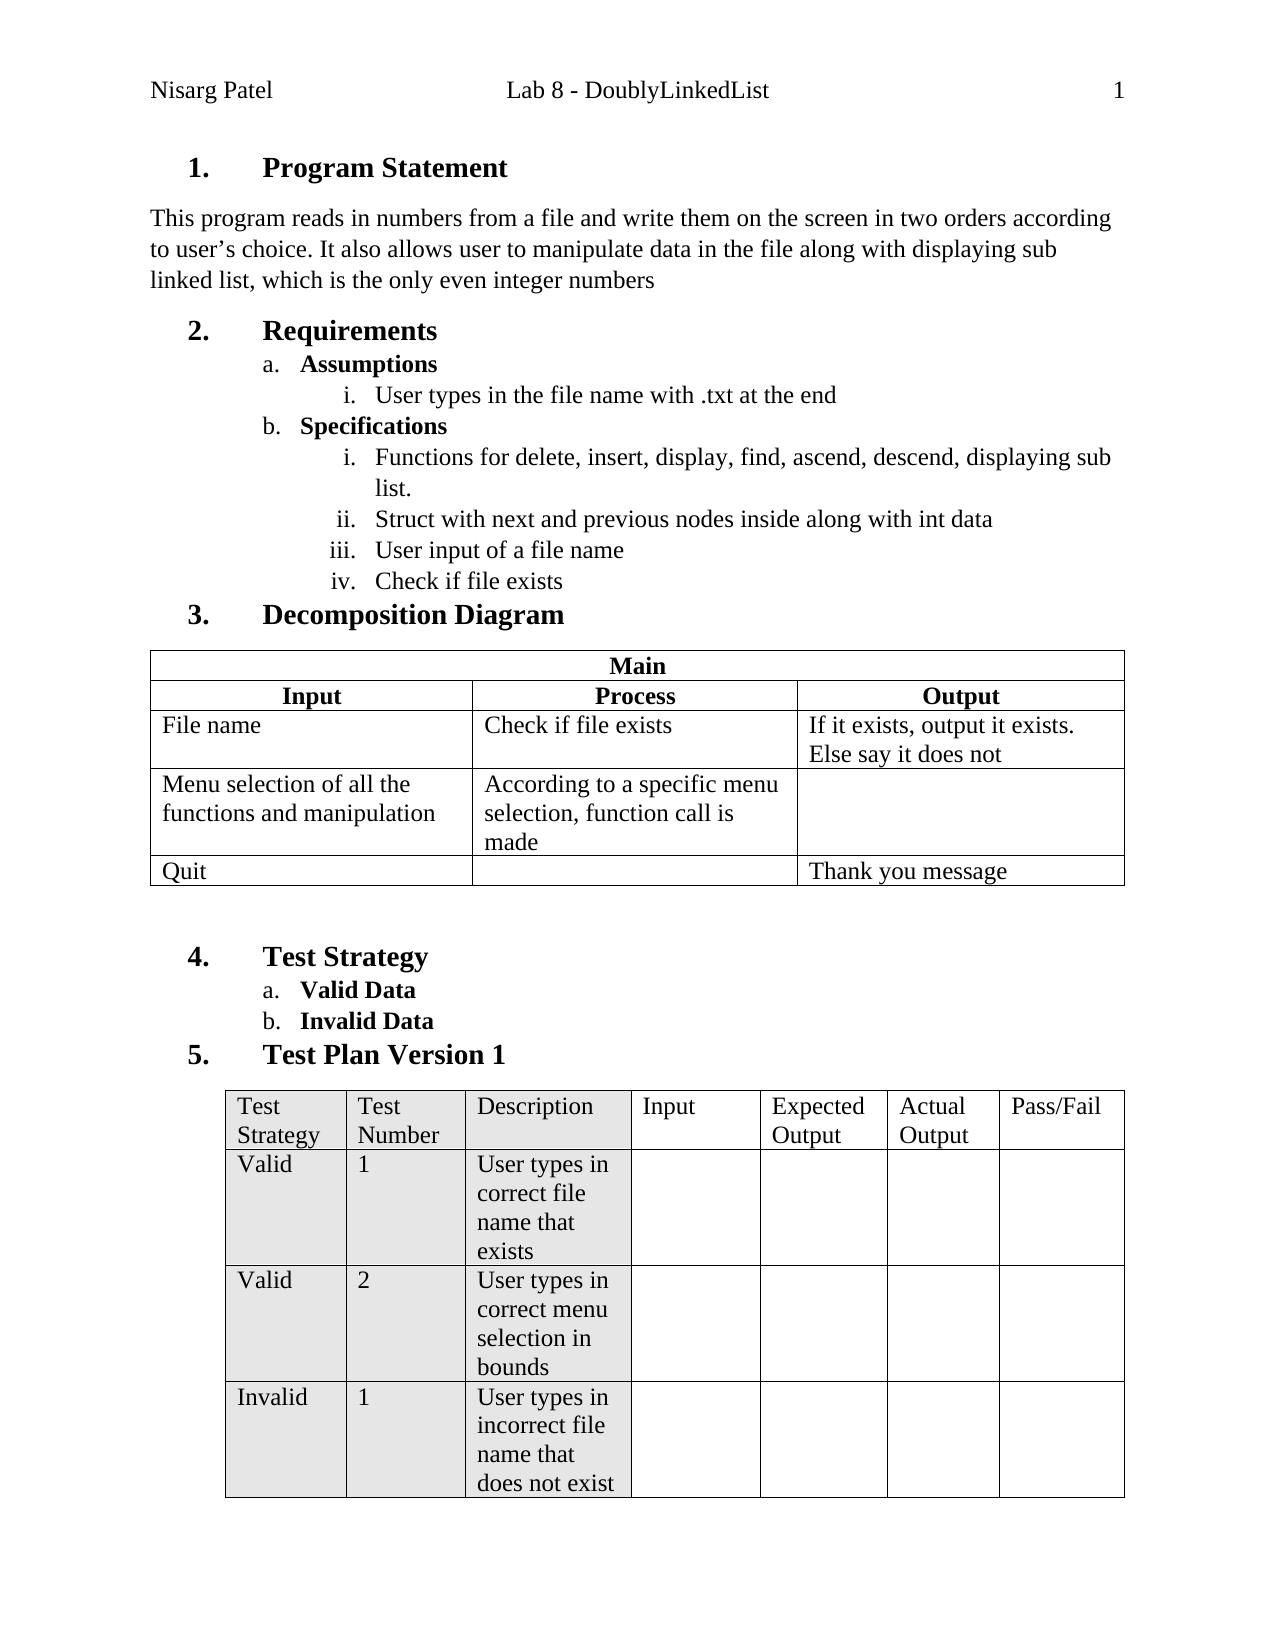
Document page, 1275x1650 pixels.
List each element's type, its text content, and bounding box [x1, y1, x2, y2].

table_cell [473, 856, 797, 885]
list Struct with next and previous nodes inside along with int data [356, 504, 1125, 533]
table_cell Valid [226, 1266, 346, 1381]
list Specifications [262, 411, 1125, 439]
table_cell [798, 769, 1124, 855]
table_header Input [632, 1091, 760, 1148]
table_cell Check if file exists [473, 711, 797, 768]
table_header Actual Output [888, 1091, 999, 1148]
table_cell Process [473, 681, 797, 709]
table_cell User types in correct file name that exists [466, 1150, 631, 1264]
table_cell [761, 1382, 887, 1497]
table_cell If it exists, output it exists. Else say it does not [798, 711, 1124, 768]
table_cell 2 [347, 1266, 465, 1381]
table_cell Input [151, 681, 472, 709]
table_cell [761, 1150, 887, 1264]
table_cell Quit [151, 856, 472, 885]
table_header Description [466, 1091, 631, 1148]
table_cell [888, 1150, 999, 1264]
table_cell [761, 1266, 887, 1381]
table_cell [632, 1266, 760, 1381]
table_header Test Number [347, 1091, 465, 1148]
list Valid Data [262, 975, 1125, 1004]
table_cell [1000, 1150, 1124, 1264]
table_header Test Strategy [226, 1091, 346, 1148]
list Program Statement [187, 150, 1125, 183]
list Decomposition Diagram [187, 597, 1125, 631]
table_cell [1000, 1266, 1124, 1381]
list Test Strategy [187, 939, 1125, 972]
list Check if file exists [356, 566, 1125, 595]
table_cell [632, 1382, 760, 1497]
table_cell [1000, 1382, 1124, 1497]
table_header Pass/Fail [1000, 1091, 1124, 1148]
text This program reads in numbers from a file and write them on the screen in two orders according to user’s choice. It also allows user to manipulate data in the file along with displaying sub linked list, which is the only even integer numbers [150, 203, 1125, 294]
table_cell [632, 1150, 760, 1264]
list User input of a file name [356, 535, 1125, 564]
table_header Expected Output [761, 1091, 887, 1148]
table_cell Valid [226, 1150, 346, 1264]
list Test Plan Version 1 [187, 1037, 1125, 1071]
table_cell Menu selection of all the functions and manipulation [151, 769, 472, 855]
table_cell [888, 1266, 999, 1381]
table_cell 1 [347, 1382, 465, 1497]
table_cell [888, 1382, 999, 1497]
list User types in the file name with .txt at the end [356, 380, 1125, 408]
table_cell 1 [347, 1150, 465, 1264]
list Assumptions [262, 349, 1125, 377]
table_header Main [151, 651, 1124, 680]
list Requirements [187, 313, 1125, 346]
table_cell Thank you message [798, 856, 1124, 885]
table_cell Invalid [226, 1382, 346, 1497]
table_cell User types in correct menu selection in bounds [466, 1266, 631, 1381]
table_cell Output [798, 681, 1124, 709]
table_cell User types in incorrect file name that does not exist [466, 1382, 631, 1497]
list Functions for delete, insert, display, find, ascend, descend, displaying sub list. [356, 442, 1125, 502]
table_cell File name [151, 711, 472, 768]
list Invalid Data [262, 1006, 1125, 1035]
table_cell According to a specific menu selection, function call is made [473, 769, 797, 855]
